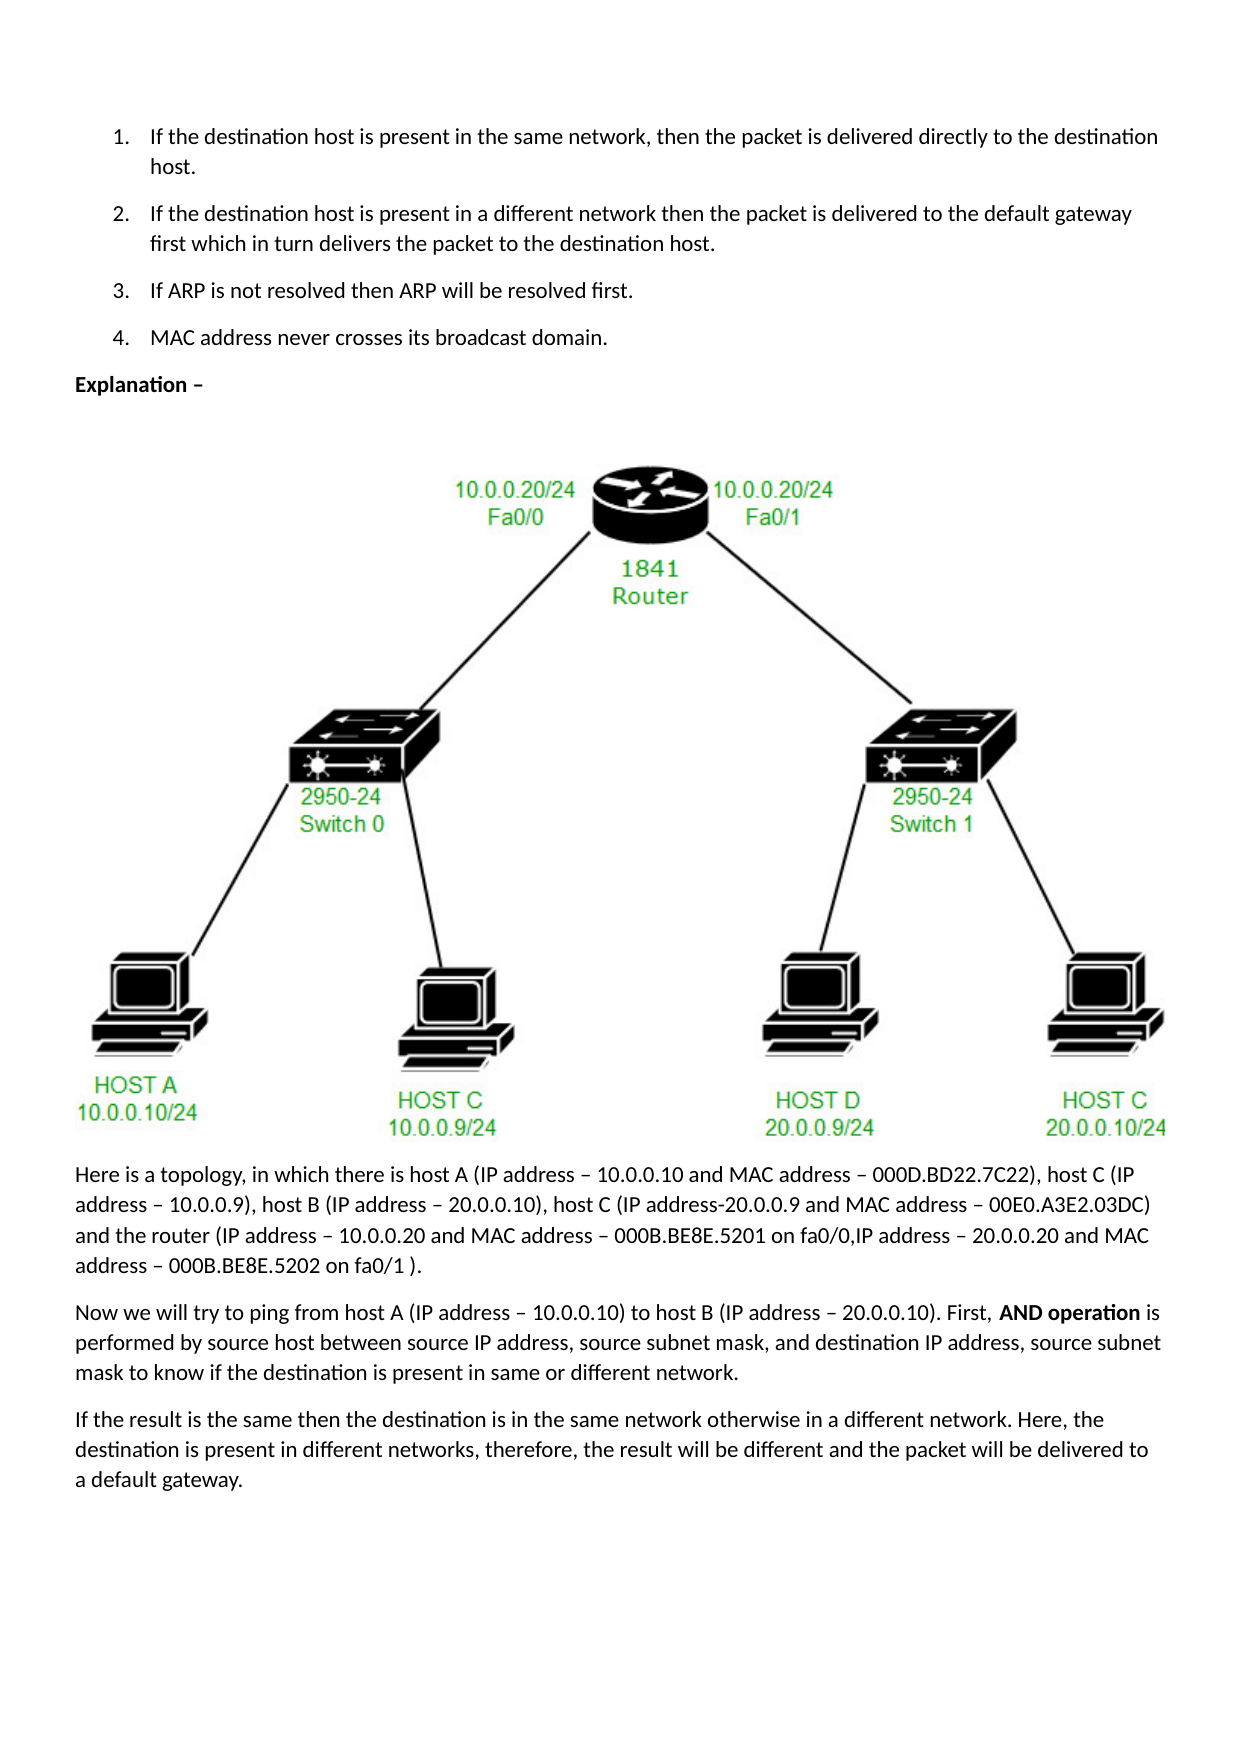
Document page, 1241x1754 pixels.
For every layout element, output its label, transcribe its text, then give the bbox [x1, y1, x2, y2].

list MAC address never crosses its broadcast domain. [112, 323, 1165, 351]
picture [75, 463, 1166, 1142]
text Here is a topology, in which there is host A (IP address – 10.0.0.10 and MAC address – 000D.BD22.7C22), host C (IP address – 10.0.0.9), host B (IP address – 20.0.0.10), host C (IP address-20.0.0.9 and MAC address – 00E0.A3E2.03DC) and the router (IP address – 10.0.0.20 and MAC address – 000B.BE8E.5201 on fa0/0,IP address – 20.0.0.20 and MAC address – 000B.BE8E.5202 on fa0/1 ). [75, 1160, 1165, 1279]
text Explanation – [75, 370, 1165, 398]
text If the result is the same then the destination is in the same network otherwise in a different network. Here, the destination is present in different networks, therefore, the result will be different and the packet will be delivered to a default gateway. [75, 1405, 1165, 1493]
list If the destination host is present in the same network, then the packet is delivered directly to the destination host. [112, 122, 1165, 180]
list If the destination host is present in a different network then the packet is delivered to the default gateway first which in turn delivers the packet to the destination host. [112, 199, 1165, 257]
list If ARP is not resolved then ARP will be resolved first. [112, 276, 1165, 304]
text Now we will try to ping from host A (IP address – 10.0.0.10) to host B (IP address – 20.0.0.10). First, AND operation is performed by source host between source IP address, source subnet mask, and destination IP address, source subnet mask to know if the destination is present in same or different network. [75, 1298, 1165, 1386]
